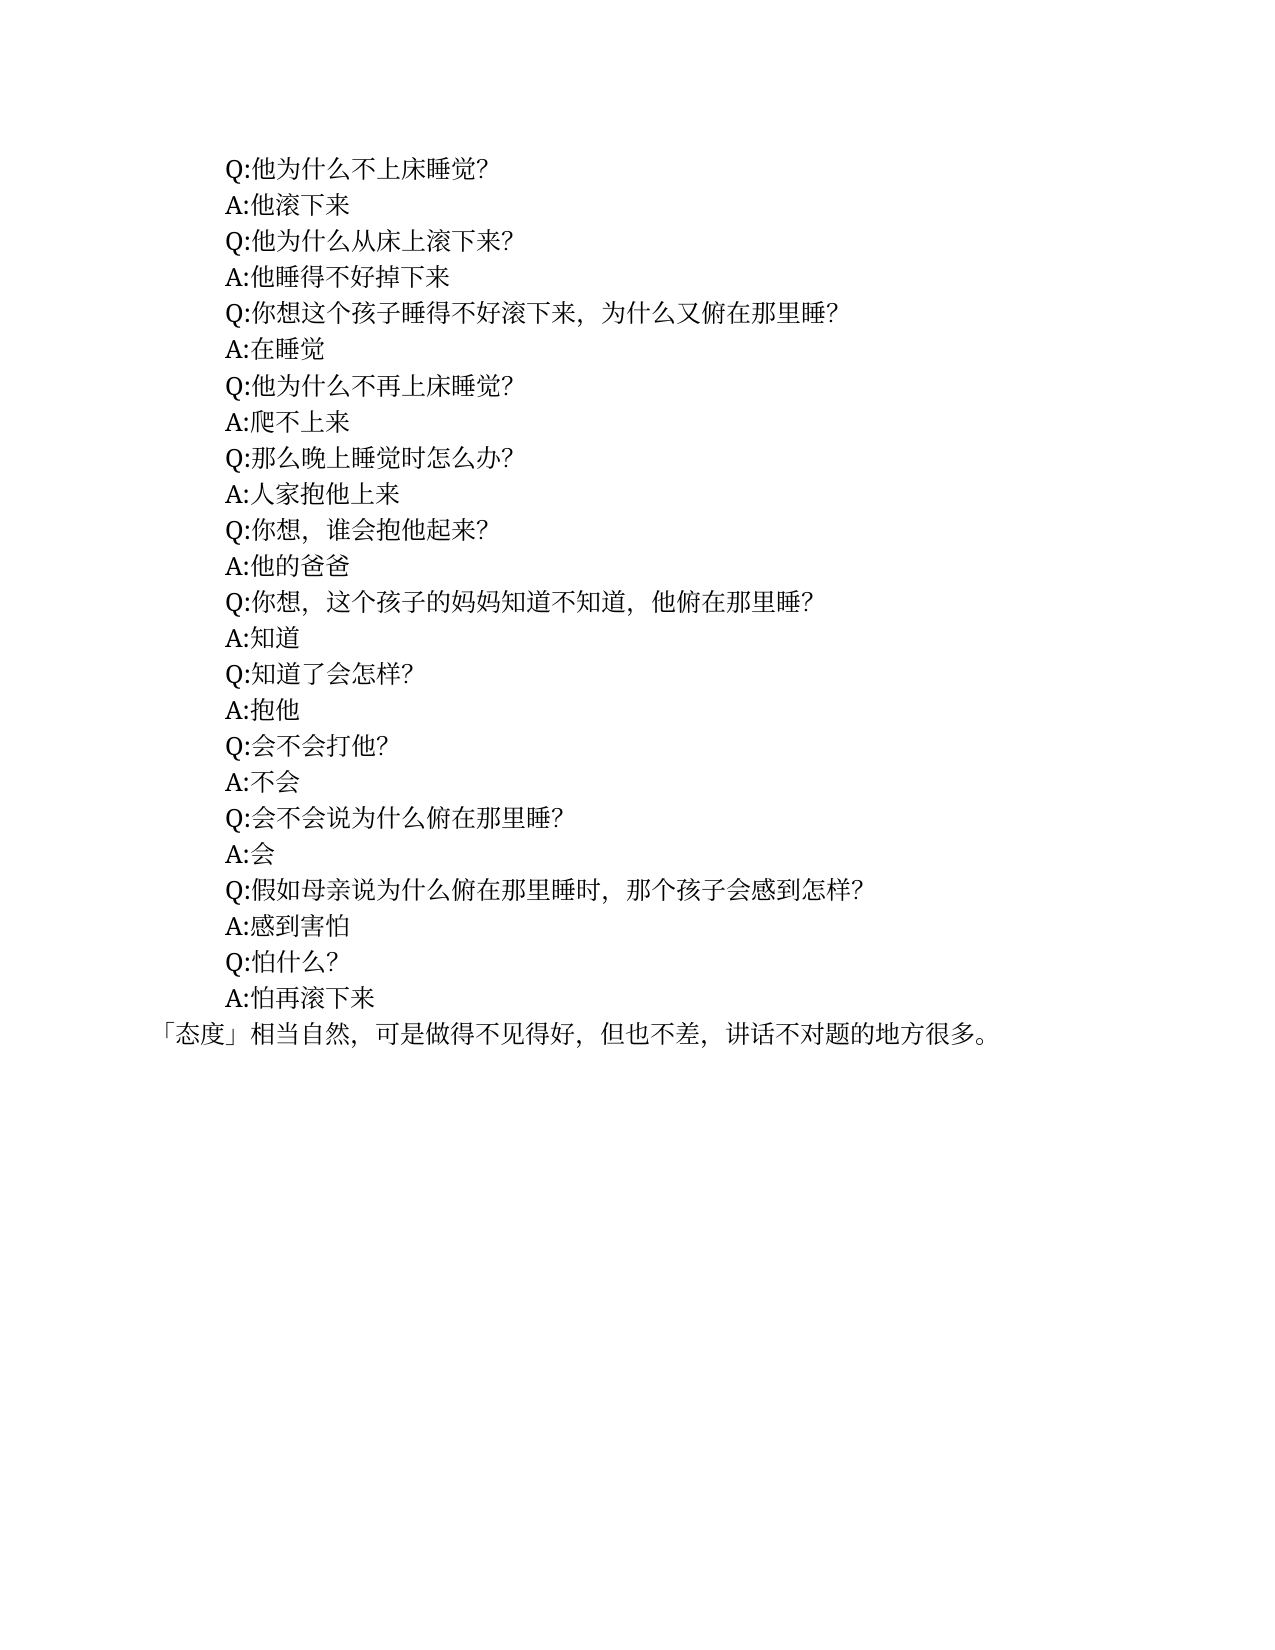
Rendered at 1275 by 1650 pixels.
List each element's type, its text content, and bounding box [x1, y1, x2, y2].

text Q:假如母亲说为什么俯在那里睡时，那个孩子会感到怎样？ [150, 871, 1125, 907]
text Q:他为什么从床上滚下来？ [150, 222, 1125, 258]
text A:爬不上来 [150, 402, 1125, 438]
text Q:你想，谁会抱他起来？ [150, 510, 1125, 546]
text A:他睡得不好掉下来 [150, 258, 1125, 294]
text A:他滚下来 [150, 186, 1125, 222]
text Q:知道了会怎样？ [150, 654, 1125, 691]
text Q:你想，这个孩子的妈妈知道不知道，他俯在那里睡？ [150, 582, 1125, 618]
text Q:那么晚上睡觉时怎么办？ [150, 438, 1125, 474]
text Q:会不会说为什么俯在那里睡？ [150, 799, 1125, 835]
text Q:会不会打他？ [150, 727, 1125, 763]
text Q:他为什么不再上床睡觉？ [150, 366, 1125, 402]
text A:怕再滚下来 [150, 979, 1125, 1015]
text Q:你想这个孩子睡得不好滚下来，为什么又俯在那里睡？ [150, 294, 1125, 330]
text A:会 [150, 835, 1125, 871]
text A:他的爸爸 [150, 546, 1125, 582]
text 「态度」相当自然，可是做得不见得好，但也不差，讲话不对题的地方很多。 [150, 1015, 1125, 1051]
text A:知道 [150, 618, 1125, 654]
text A:在睡觉 [150, 330, 1125, 366]
text Q:他为什么不上床睡觉？ [150, 150, 1125, 186]
text A:不会 [150, 763, 1125, 799]
text A:抱他 [150, 691, 1125, 727]
text Q:怕什么？ [150, 943, 1125, 979]
text A:感到害怕 [150, 907, 1125, 943]
text A:人家抱他上来 [150, 474, 1125, 510]
